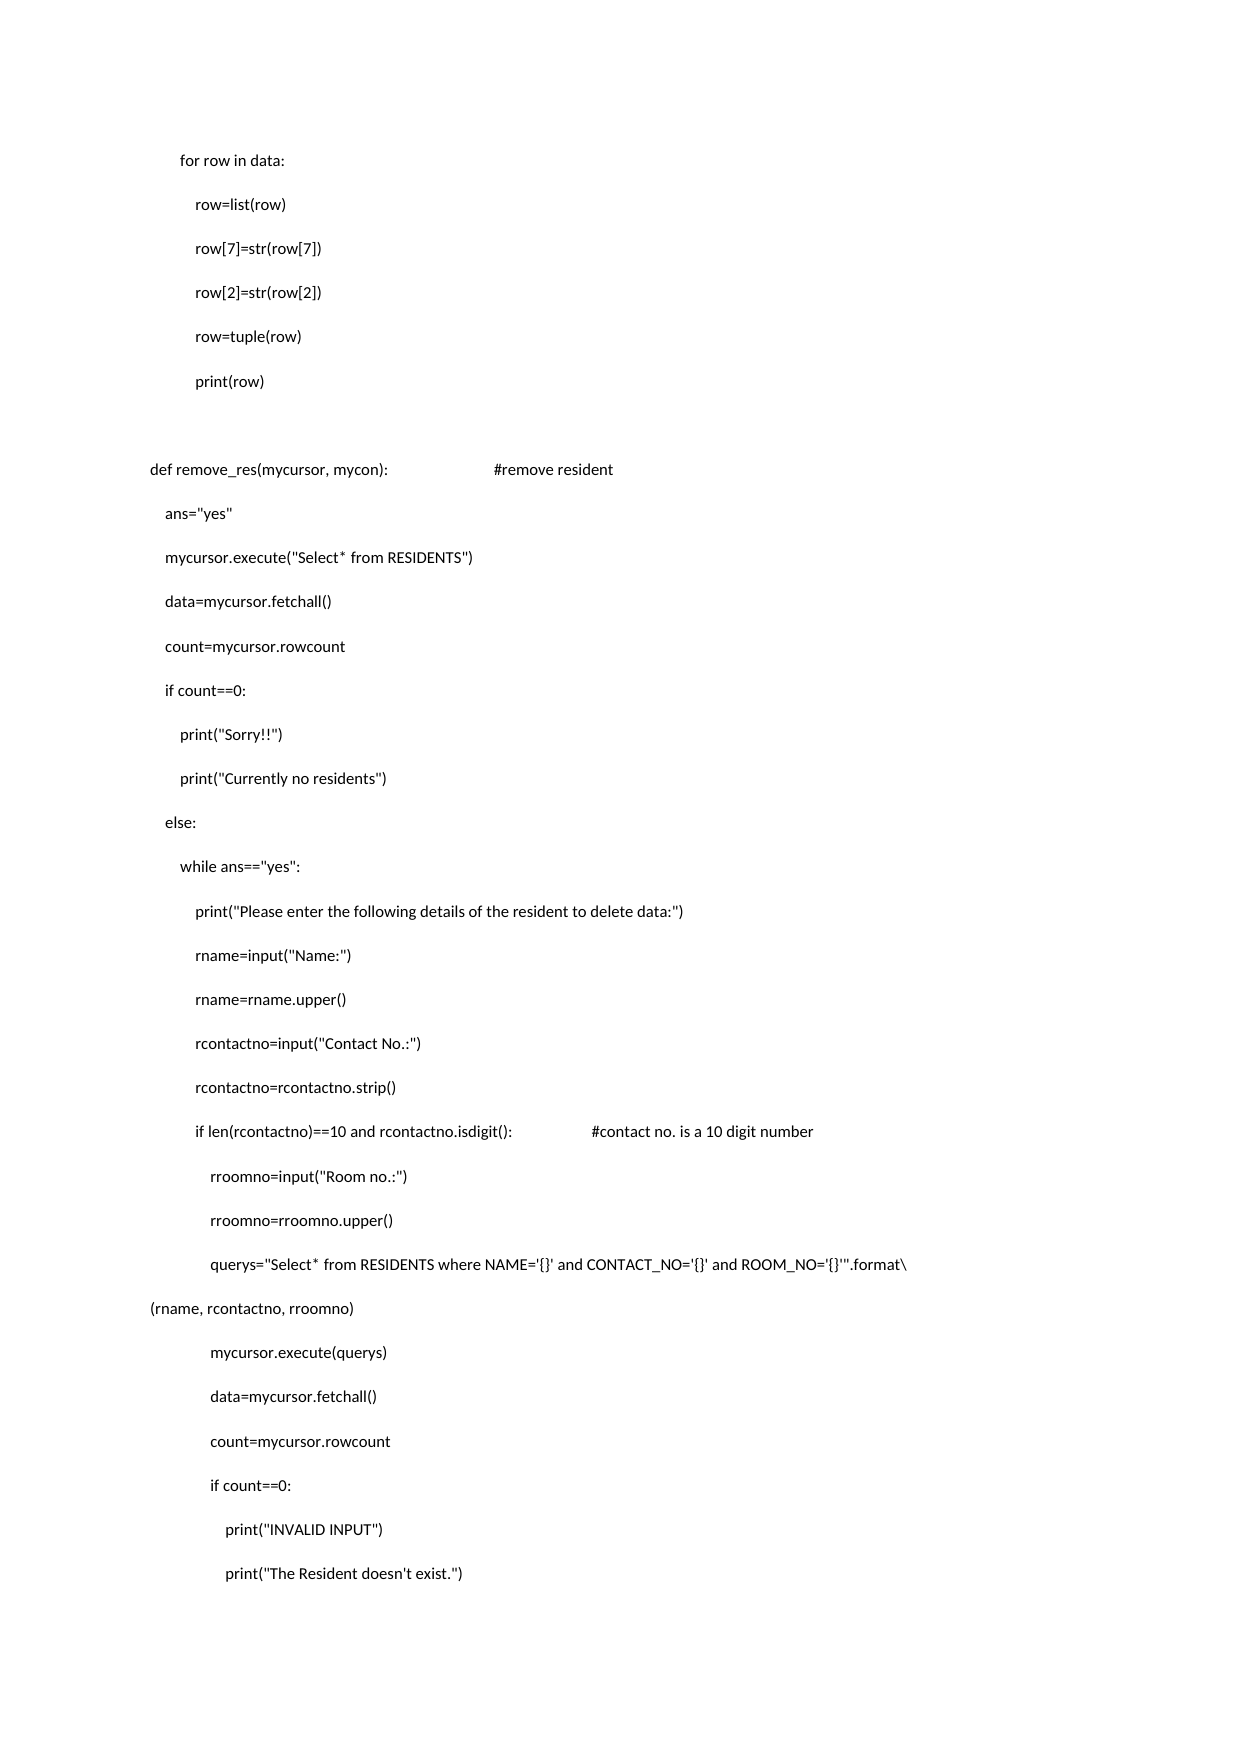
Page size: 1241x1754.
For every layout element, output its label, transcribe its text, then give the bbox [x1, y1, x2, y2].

text print(row) [150, 371, 1090, 391]
text rcontactno=rcontactno.strip() [150, 1077, 1090, 1098]
text querys="Select* from RESIDENTS where NAME='{}' and CONTACT_NO='{}' and ROOM_NO='{}'".format\ [150, 1254, 1090, 1274]
text (rname, rcontactno, rroomno) [150, 1298, 1090, 1319]
text for row in data: [150, 150, 1090, 170]
text row[7]=str(row[7]) [150, 238, 1090, 259]
text if len(rcontactno)==10 and rcontactno.isdigit(): #contact no. is a 10 digit number [150, 1122, 1090, 1142]
text data=mycursor.fetchall() [150, 1387, 1090, 1407]
text print("The Resident doesn't exist.") [150, 1563, 1090, 1584]
text count=mycursor.rowcount [150, 1431, 1090, 1451]
text data=mycursor.fetchall() [150, 592, 1090, 612]
text rroomno=input("Room no.:") [150, 1166, 1090, 1186]
text print("Sorry!!") [150, 724, 1090, 744]
text print("Please enter the following details of the resident to delete data:") [150, 901, 1090, 921]
text row[2]=str(row[2]) [150, 282, 1090, 303]
text if count==0: [150, 1475, 1090, 1495]
text while ans=="yes": [150, 857, 1090, 877]
text rname=input("Name:") [150, 945, 1090, 965]
text ans="yes" [150, 503, 1090, 524]
text rcontactno=input("Contact No.:") [150, 1033, 1090, 1054]
text row=tuple(row) [150, 327, 1090, 347]
text mycursor.execute("Select* from RESIDENTS") [150, 547, 1090, 568]
text count=mycursor.rowcount [150, 636, 1090, 656]
text def remove_res(mycursor, mycon): #remove resident [150, 459, 1090, 479]
text print("INVALID INPUT") [150, 1519, 1090, 1539]
text mycursor.execute(querys) [150, 1342, 1090, 1363]
text else: [150, 812, 1090, 833]
text print("Currently no residents") [150, 768, 1090, 789]
text row=list(row) [150, 194, 1090, 214]
text if count==0: [150, 680, 1090, 700]
text rroomno=rroomno.upper() [150, 1210, 1090, 1230]
text rname=rname.upper() [150, 989, 1090, 1009]
